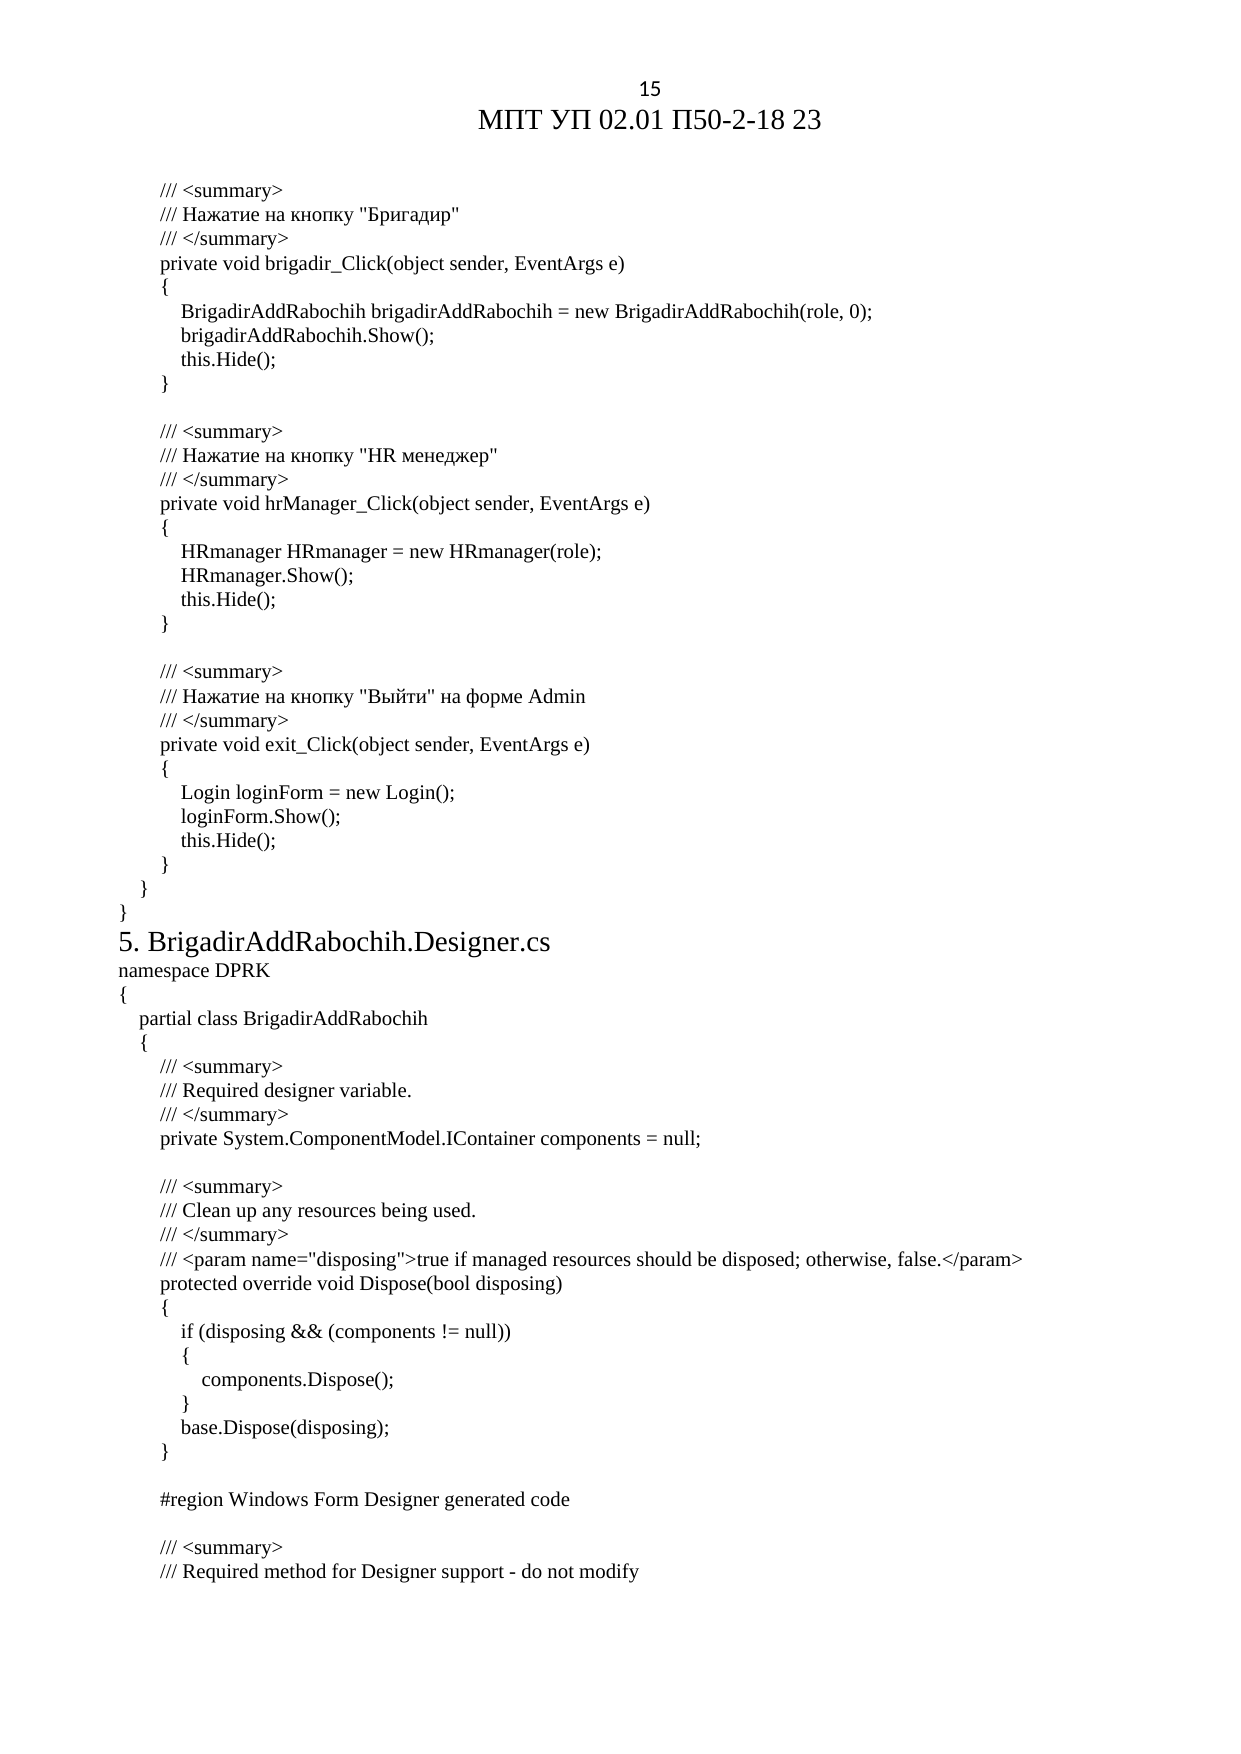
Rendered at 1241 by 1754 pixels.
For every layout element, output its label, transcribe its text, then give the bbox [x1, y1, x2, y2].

text private void hrManager_Click(object sender, EventArgs e) [118, 491, 1181, 515]
text /// </summary> [118, 1222, 1181, 1246]
text private void exit_Click(object sender, EventArgs e) [118, 732, 1181, 756]
text /// Required method for Designer support - do not modify [118, 1559, 1181, 1583]
text /// </summary> [118, 708, 1181, 732]
text { [118, 1294, 1181, 1319]
text } [118, 1439, 1181, 1463]
text /// <summary> [118, 659, 1181, 683]
text /// </summary> [118, 467, 1181, 491]
text base.Dispose(disposing); [118, 1415, 1181, 1439]
text } [118, 852, 1181, 876]
text namespace DPRK [118, 958, 1181, 982]
text this.Hide(); [118, 587, 1181, 611]
text } [118, 900, 1181, 924]
text /// <summary> [118, 1174, 1181, 1198]
text /// <summary> [118, 1054, 1181, 1078]
text /// Clean up any resources being used. [118, 1198, 1181, 1222]
text HRmanager HRmanager = new HRmanager(role); [118, 539, 1181, 563]
text this.Hide(); [118, 347, 1181, 371]
text Login loginForm = new Login(); [118, 780, 1181, 804]
text } [118, 371, 1181, 395]
text /// Нажатие на кнопку "HR менеджер" [118, 443, 1181, 467]
text 5. BrigadirAddRabochih.Designer.cs [118, 924, 1181, 958]
text brigadirAddRabochih.Show(); [118, 323, 1181, 347]
text loginForm.Show(); [118, 804, 1181, 828]
text /// Required designer variable. [118, 1078, 1181, 1102]
text this.Hide(); [118, 828, 1181, 852]
text /// Нажатие на кнопку "Бригадир" [118, 202, 1181, 226]
text /// <summary> [118, 419, 1181, 443]
text partial class BrigadirAddRabochih [118, 1006, 1181, 1030]
text { [118, 1343, 1181, 1367]
text if (disposing && (components != null)) [118, 1319, 1181, 1343]
text } [118, 1391, 1181, 1415]
text { [118, 756, 1181, 780]
text { [118, 274, 1181, 298]
text { [118, 982, 1181, 1006]
text components.Dispose(); [118, 1367, 1181, 1391]
text { [118, 1030, 1181, 1054]
text { [118, 515, 1181, 539]
text } [118, 876, 1181, 900]
text /// Нажатие на кнопку "Выйти" на форме Admin [118, 683, 1181, 708]
text /// <summary> [118, 178, 1181, 202]
text private void brigadir_Click(object sender, EventArgs e) [118, 250, 1181, 274]
text #region Windows Form Designer generated code [118, 1487, 1181, 1511]
text HRmanager.Show(); [118, 563, 1181, 587]
text /// </summary> [118, 1102, 1181, 1126]
text } [118, 611, 1181, 635]
text /// <param name="disposing">true if managed resources should be disposed; otherwise, false.</param> [118, 1246, 1181, 1271]
text BrigadirAddRabochih brigadirAddRabochih = new BrigadirAddRabochih(role, 0); [118, 298, 1181, 323]
text /// <summary> [118, 1535, 1181, 1559]
text /// </summary> [118, 226, 1181, 250]
text protected override void Dispose(bool disposing) [118, 1271, 1181, 1294]
text private System.ComponentModel.IContainer components = null; [118, 1126, 1181, 1150]
